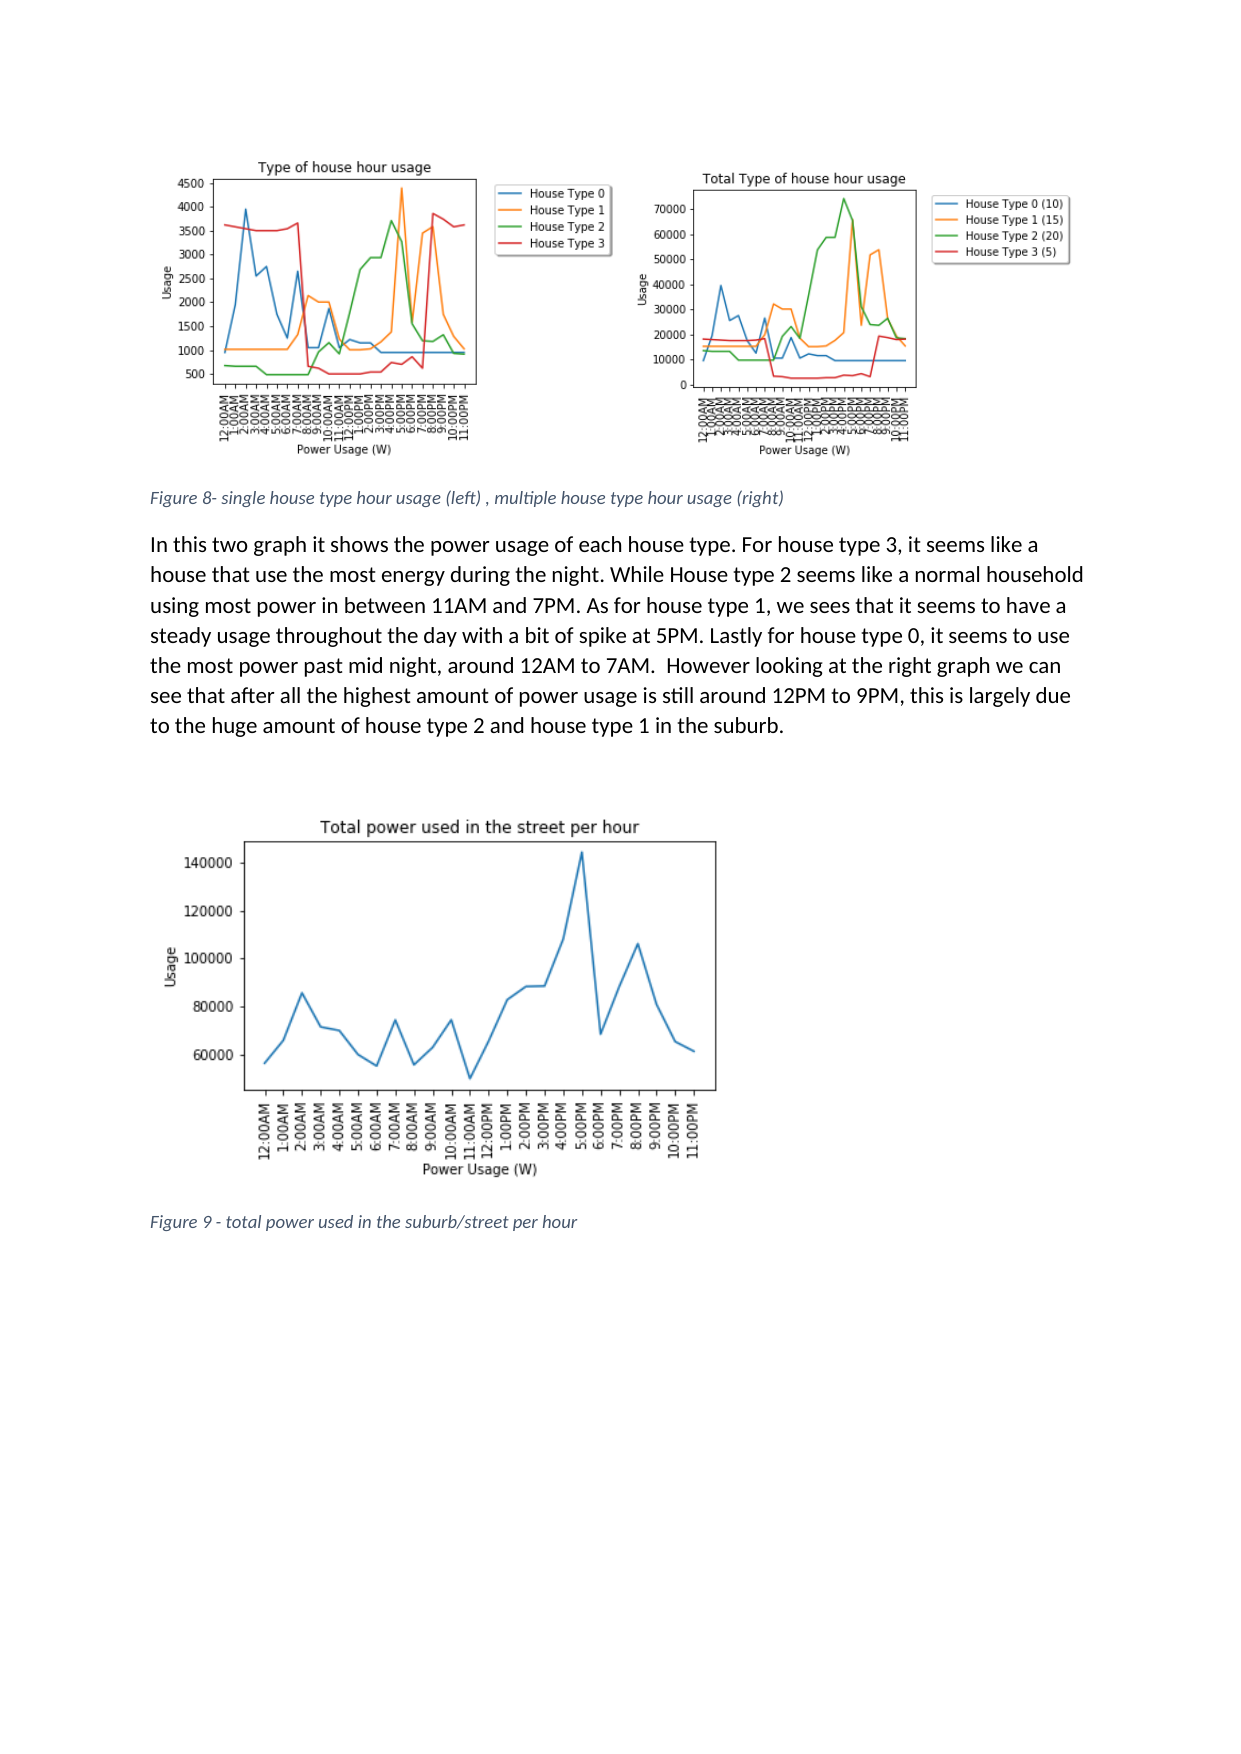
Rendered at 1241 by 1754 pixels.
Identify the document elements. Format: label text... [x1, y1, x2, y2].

picture [150, 150, 1086, 468]
picture [150, 805, 730, 1192]
text In this two graph it shows the power usage of each house type. For house type 3, it seems like a house that use the most energy during the night. While House type 2 seems like a normal household using most power in between 11AM and 7PM. As for house type 1, we sees that it seems to have a steady usage throughout the day with a bit of spike at 5PM. Lastly for house type 0, it seems to use the most power past mid night, around 12AM to 7AM. However looking at the right graph we can see that after all the highest amount of power usage is still around 12PM to 9PM, this is largely due to the huge amount of house type 2 and house type 1 in the suburb. [150, 530, 1090, 739]
